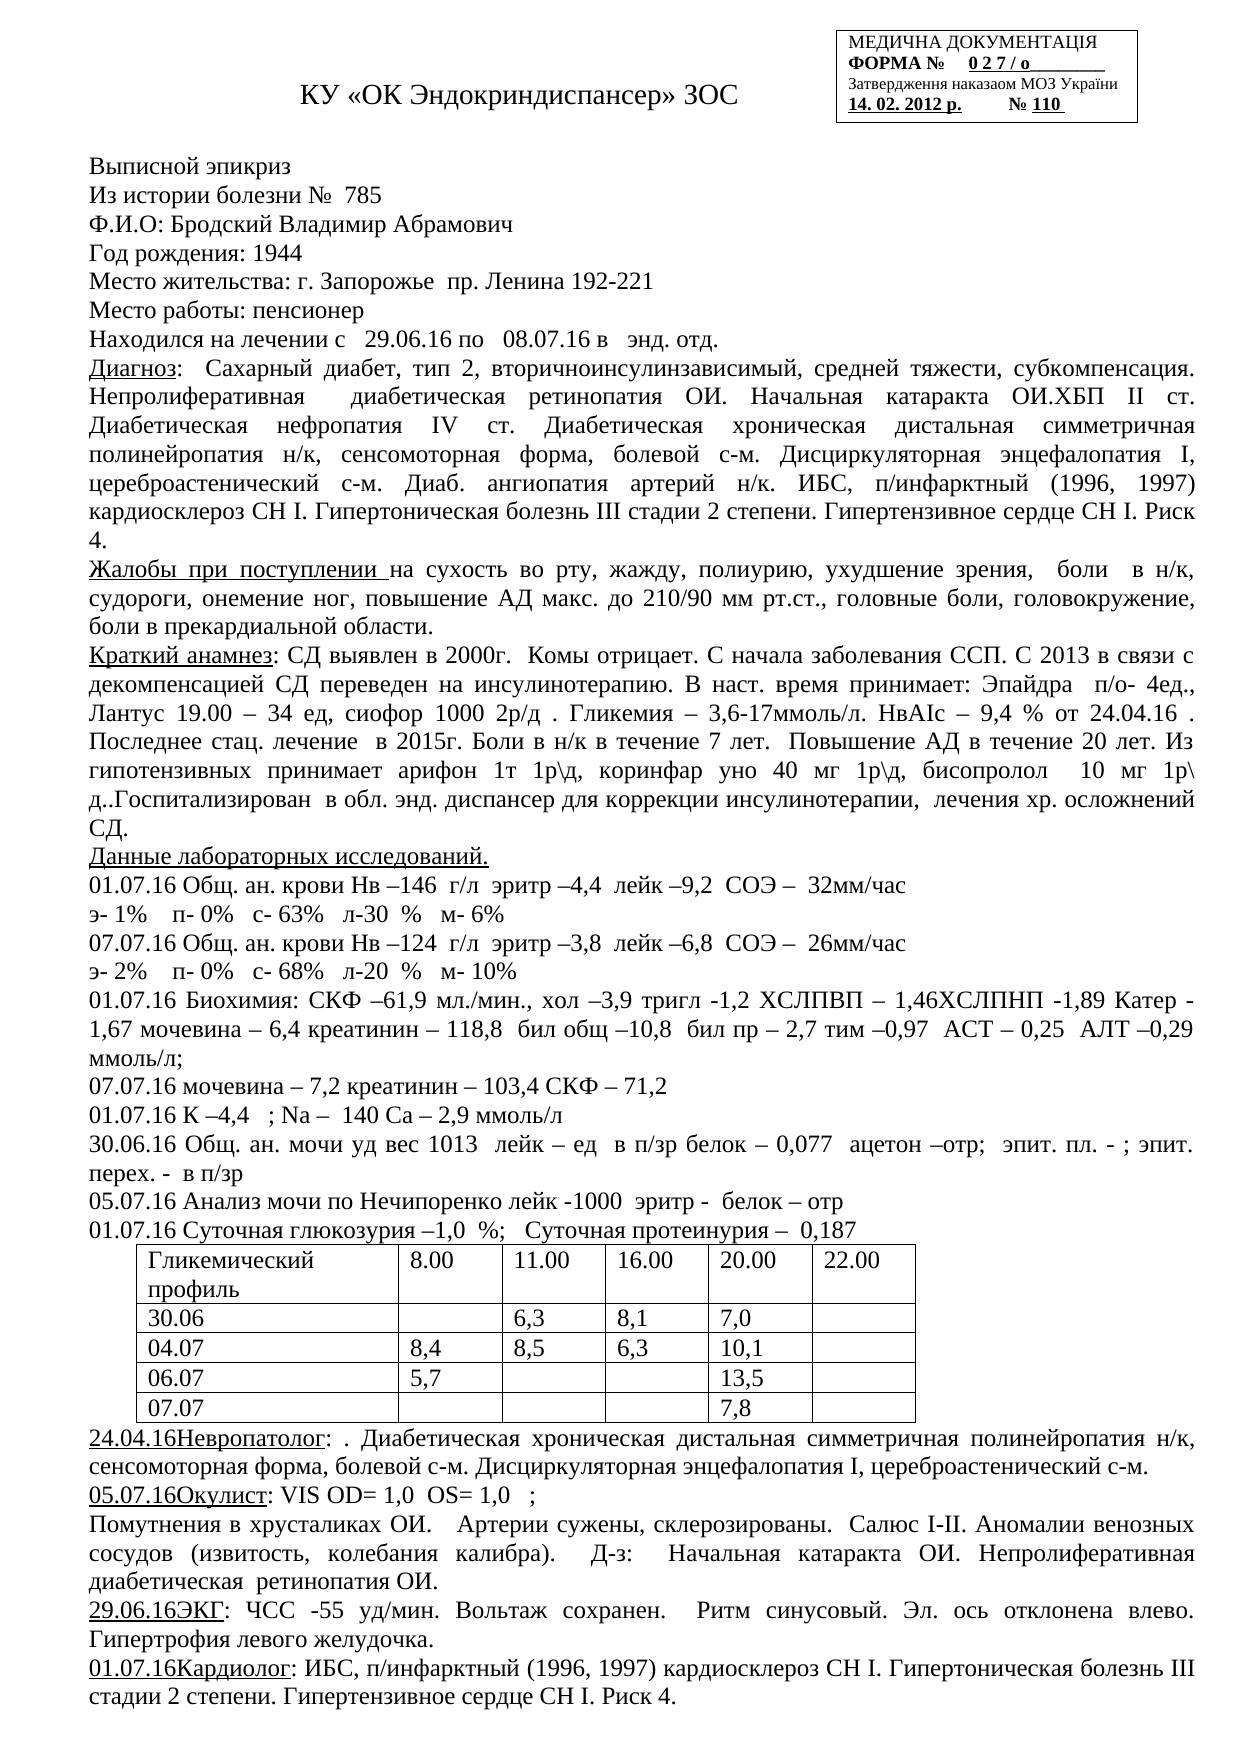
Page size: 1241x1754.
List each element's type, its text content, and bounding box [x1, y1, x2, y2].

table_cell 7,8 [709, 1393, 812, 1422]
table_cell 6,3 [503, 1304, 605, 1332]
table_cell 7,0 [709, 1304, 812, 1332]
table_cell 30.06 [137, 1304, 398, 1332]
table_cell 6,3 [606, 1333, 708, 1362]
table_cell 8,5 [503, 1333, 605, 1362]
table_cell 07.07 [137, 1393, 398, 1422]
text Жалобы при поступлении на сухость во рту, жажду, полиурию, ухудшение зрения, боли в н/к, судороги, онемение ног, повышение АД макс. до 210/90 мм рт.ст., головные боли, головокружение, боли в прекардиальной области. [89, 554, 1196, 640]
text 05.07.16Окулист: VIS OD= 1,0 OS= 1,0 ; [89, 1480, 1196, 1509]
text Место работы: пенсионер [89, 295, 1196, 324]
subtitle Ф.И.О: Бродский Владимир Абрамович [89, 209, 1196, 238]
table_cell [606, 1393, 708, 1422]
table_cell [399, 1393, 502, 1422]
table_cell [813, 1393, 915, 1422]
table_cell 5,7 [399, 1363, 502, 1392]
table_cell 8,1 [606, 1304, 708, 1332]
table_cell [399, 1304, 502, 1332]
table_cell 04.07 [137, 1333, 398, 1362]
table_cell [813, 1333, 915, 1362]
text Место жительства: г. Запорожье пр. Ленина 192-221 [89, 266, 1196, 295]
text э- 1% п- 0% с- 63% л-30 % м- 6% [89, 899, 1196, 928]
table_cell [503, 1393, 605, 1422]
table_cell [813, 1363, 915, 1392]
table_cell [503, 1363, 605, 1392]
text э- 2% п- 0% с- 68% л-20 % м- 10% [89, 956, 1196, 985]
text 07.07.16 мочевина – 7,2 креатинин – 103,4 СКФ – 71,2 [89, 1071, 1196, 1100]
text Краткий анамнез: СД выявлен в 2000г. Комы отрицает. С начала заболевания ССП. С 2013 в связи с декомпенсацией СД переведен на инсулинотерапию. В наст. время принимает: Эпайдра п/о- 4ед., Лантус 19.00 – 34 ед, сиофор 1000 2р/д . Гликемия – 3,6-17ммоль/л. НвАIс – 9,4 % от 24.04.16 . Последнее стац. лечение в 2015г. Боли в н/к в течение 7 лет. Повышение АД в течение 20 лет. Из гипотензивных принимает арифон 1т 1р\д, коринфар уно 40 мг 1р\д, бисопролол 10 мг 1р\д..Госпитализирован в обл. энд. диспансер для коррекции инсулинотерапии, лечения хр. осложнений СД. [89, 640, 1196, 841]
table_header 11.00 [503, 1245, 605, 1302]
text 24.04.16Невропатолог: . Диабетическая хроническая дистальная симметричная полинейропатия н/к, сенсомоторная форма, болевой с-м. Дисциркуляторная энцефалопатия I, цереброастенический с-м. [89, 1423, 1196, 1480]
table_header 16.00 [606, 1245, 708, 1302]
subtitle Из истории болезни № 785 [89, 180, 1196, 209]
text 01.07.16 Биохимия: СКФ –61,9 мл./мин., хол –3,9 тригл -1,2 ХСЛПВП – 1,46ХСЛПНП -1,89 Катер -1,67 мочевина – 6,4 креатинин – 118,8 бил общ –10,8 бил пр – 2,7 тим –0,97 АСТ – 0,25 АЛТ –0,29 ммоль/л; [89, 985, 1196, 1071]
text 01.07.16Кардиолог: ИБС, п/инфарктный (1996, 1997) кардиосклероз СН I. Гипертоническая болезнь III стадии 2 степени. Гипертензивное сердце СН I. Риск 4. [89, 1653, 1196, 1710]
table_cell [813, 1304, 915, 1332]
text 01.07.16 К –4,4 ; Nа – 140 Са – 2,9 ммоль/л [89, 1100, 1196, 1129]
text 01.07.16 Общ. ан. крови Нв –146 г/л эритр –4,4 лейк –9,2 СОЭ – 32мм/час [89, 870, 1196, 899]
text Год рождения: 1944 [89, 238, 1196, 266]
text Помутнения в хрусталиках ОИ. Артерии сужены, склерозированы. Салюс I-II. Аномалии венозных сосудов (извитость, колебания калибра). Д-з: Начальная катаракта ОИ. Непролиферативная диабетическая ретинопатия ОИ. [89, 1509, 1196, 1595]
table_cell 10,1 [709, 1333, 812, 1362]
table_header Гликемический профиль [137, 1245, 398, 1302]
text Диагноз: Сахарный диабет, тип 2, вторичноинсулинзависимый, средней тяжести, субкомпенсация. Непролиферативная диабетическая ретинопатия ОИ. Начальная катаракта ОИ.ХБП II ст. Диабетическая нефропатия IV ст. Диабетическая хроническая дистальная симметричная полинейропатия н/к, сенсомоторная форма, болевой с-м. Дисциркуляторная энцефалопатия I, цереброастенический с-м. Диаб. ангиопатия артерий н/к. ИБС, п/инфарктный (1996, 1997) кардиосклероз СН I. Гипертоническая болезнь III стадии 2 степени. Гипертензивное сердце СН I. Риск 4. [89, 353, 1196, 554]
text Находился на лечении с 29.06.16 по 08.07.16 в энд. отд. [89, 324, 1196, 353]
subtitle Выписной эпикриз [89, 151, 1202, 180]
table_cell 06.07 [137, 1363, 398, 1392]
text 01.07.16 Суточная глюкозурия –1,0 %; Суточная протеинурия – 0,187 [89, 1215, 1196, 1244]
table_header 20.00 [709, 1245, 812, 1302]
table_header 22.00 [813, 1245, 915, 1302]
text 29.06.16ЭКГ: ЧСС -55 уд/мин. Вольтаж сохранен. Ритм синусовый. Эл. ось отклонена влево. Гипертрофия левого желудочка. [89, 1595, 1196, 1653]
table_cell 8,4 [399, 1333, 502, 1362]
table_cell [606, 1363, 708, 1392]
table_header 8.00 [399, 1245, 502, 1302]
text 30.06.16 Общ. ан. мочи уд вес 1013 лейк – ед в п/зр белок – 0,077 ацетон –отр; эпит. пл. - ; эпит. перех. - в п/зр [89, 1129, 1196, 1186]
text Данные лабораторных исследований. [89, 841, 1196, 870]
text 05.07.16 Анализ мочи по Нечипоренко лейк -1000 эритр - белок – отр [89, 1186, 1196, 1215]
table_cell 13,5 [709, 1363, 812, 1392]
text 07.07.16 Общ. ан. крови Нв –124 г/л эритр –3,8 лейк –6,8 СОЭ – 26мм/час [89, 928, 1196, 956]
